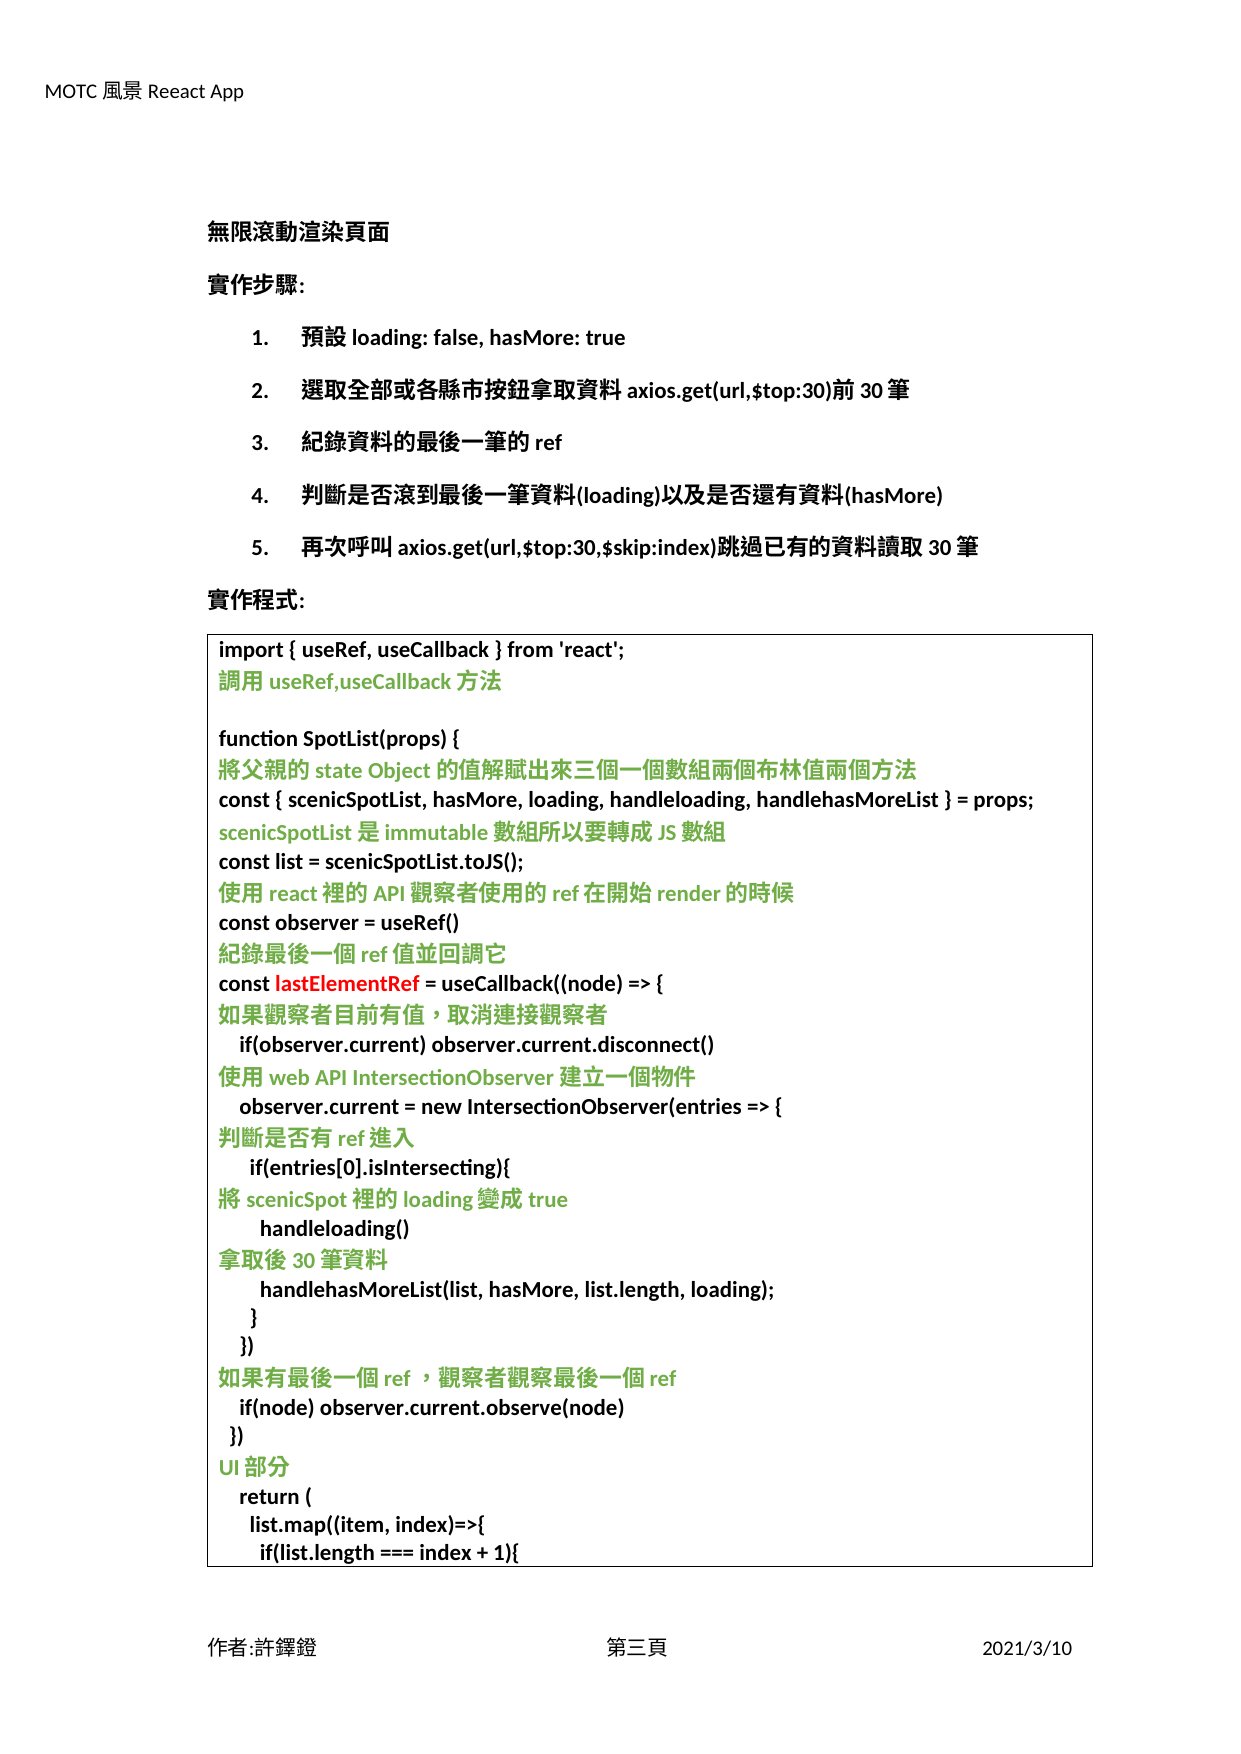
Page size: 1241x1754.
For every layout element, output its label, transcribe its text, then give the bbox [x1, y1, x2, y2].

text 無限滾動渲染頁面 [207, 214, 1092, 247]
list 預設loading: false, hasMore: true [251, 319, 1092, 352]
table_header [208, 635, 1092, 1566]
text 實作程式: [207, 581, 1092, 615]
text 實作步驟: [207, 266, 1092, 300]
list 選取全部或各縣市按鈕拿取資料axios.get(url,$top:30)前30筆 [251, 371, 1092, 405]
list 紀錄資料的最後一筆的ref [251, 424, 1092, 457]
list 判斷是否滾到最後一筆資料(loading)以及是否還有資料(hasMore) [251, 476, 1092, 510]
list 再次呼叫axios.get(url,$top:30,$skip:index)跳過已有的資料讀取30筆 [251, 529, 1092, 562]
